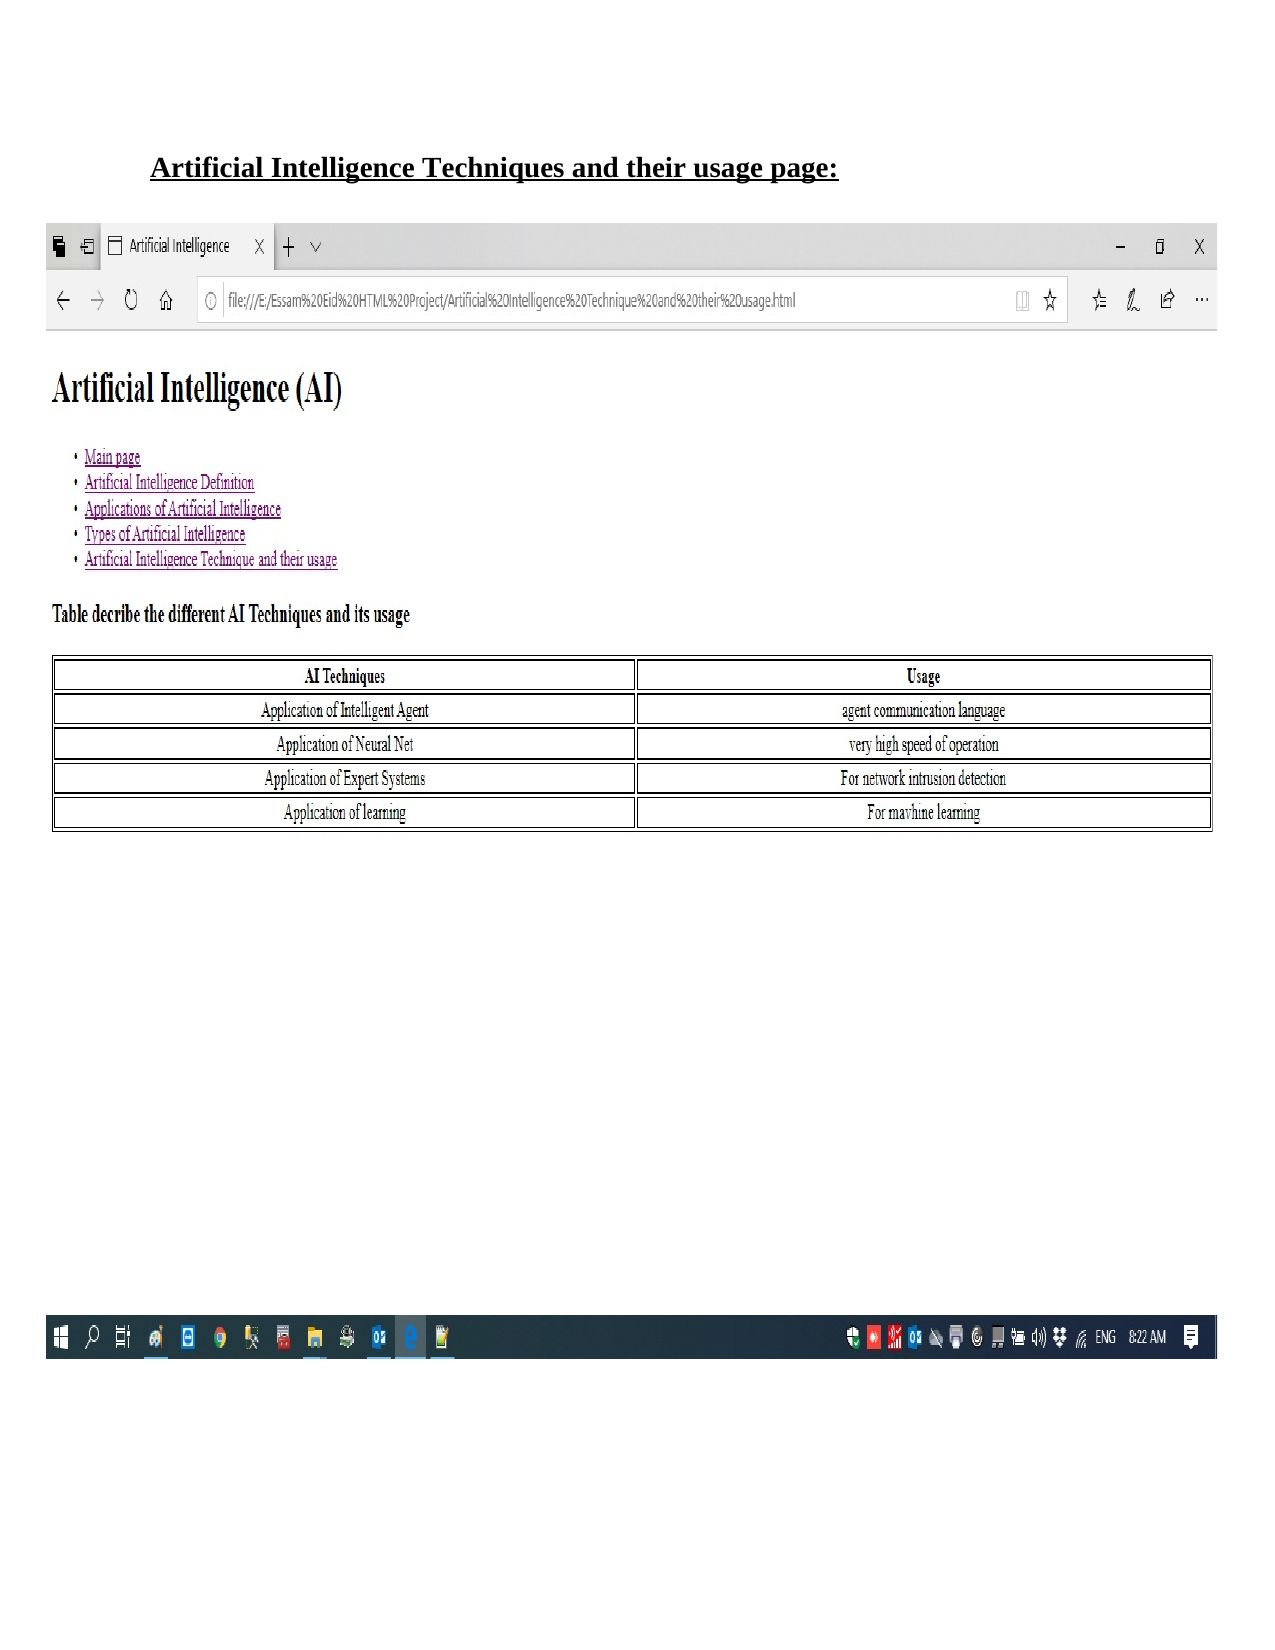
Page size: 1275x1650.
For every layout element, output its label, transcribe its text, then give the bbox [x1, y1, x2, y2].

text Artificial Intelligence Techniques and their usage page: [150, 150, 1125, 183]
picture [45, 223, 1217, 1358]
